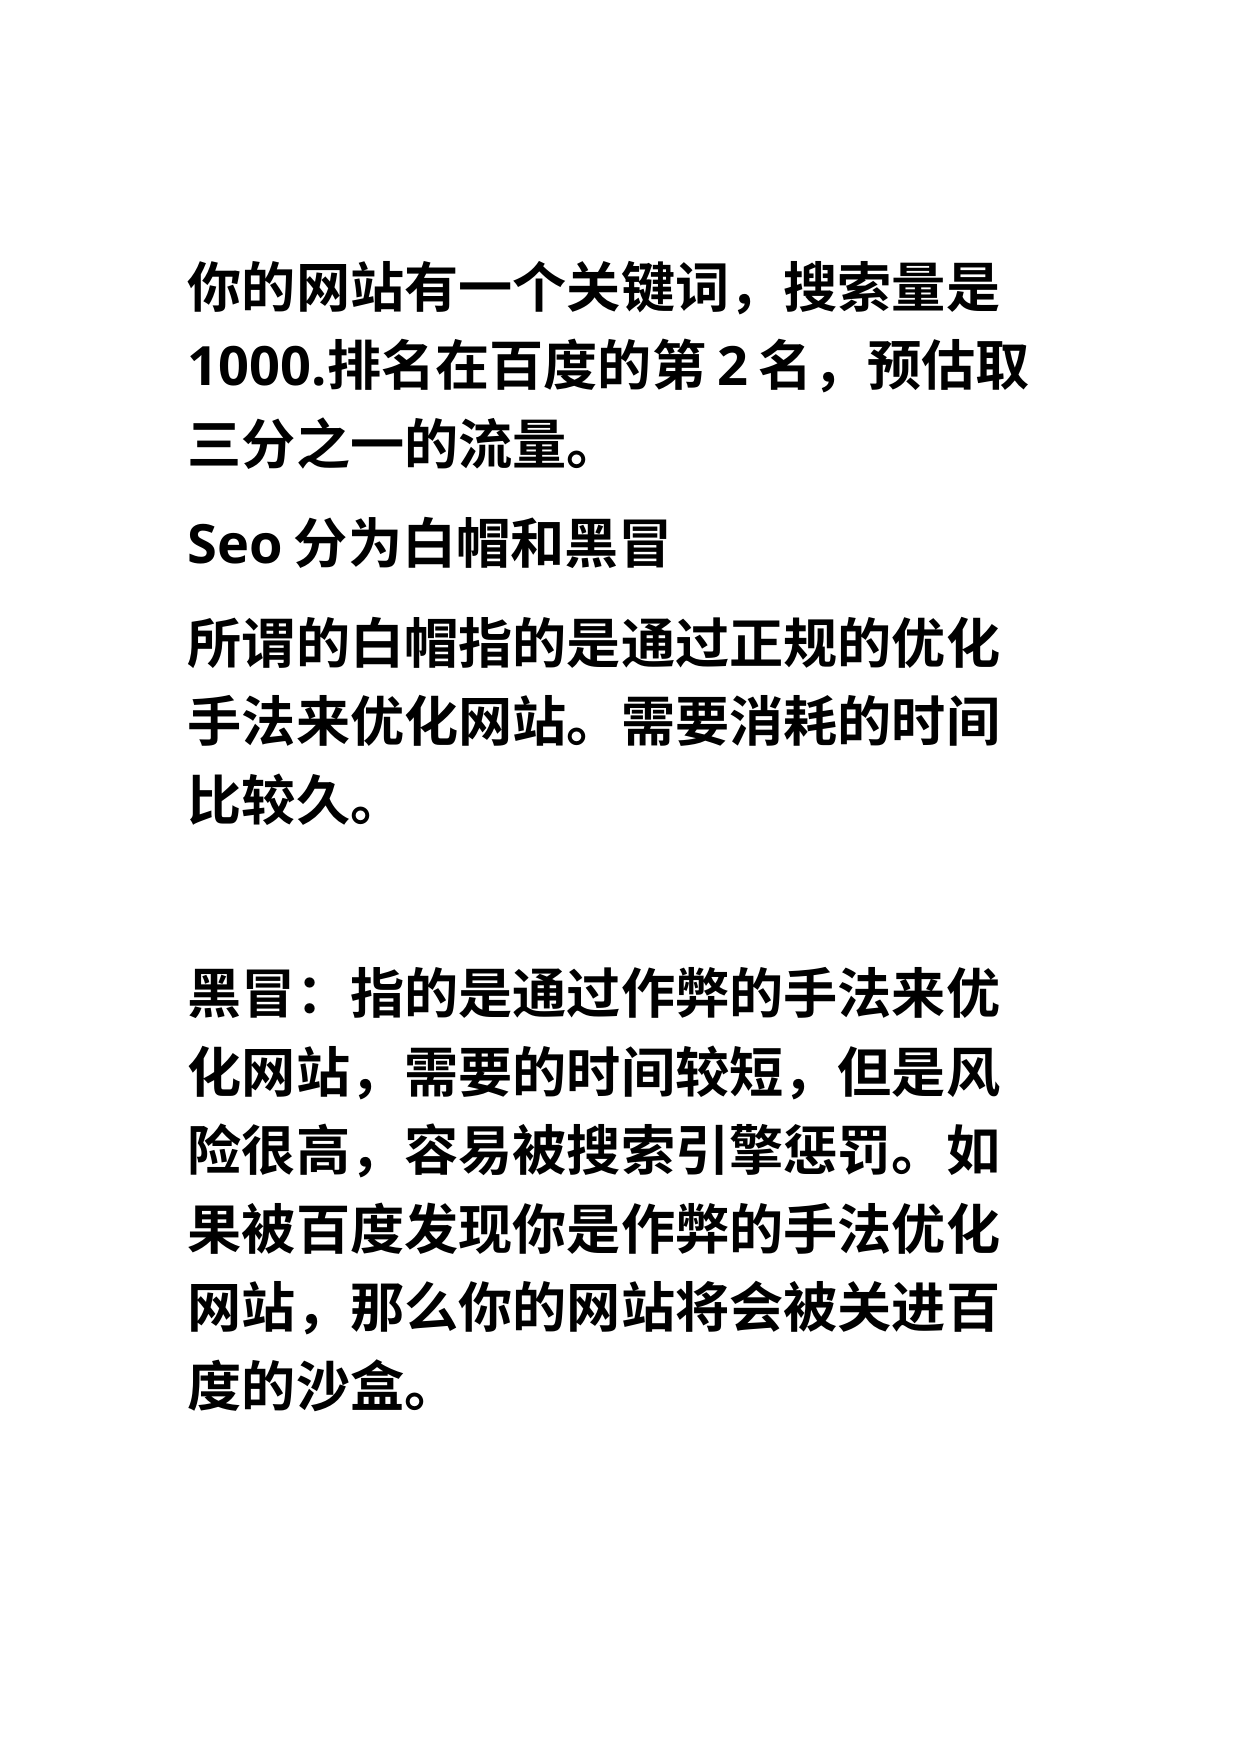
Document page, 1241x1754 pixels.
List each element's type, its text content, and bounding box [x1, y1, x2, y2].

text Seo分为白帽和黑冒 [187, 501, 1053, 579]
text 所谓的白帽指的是通过正规的优化手法来优化网站。需要消耗的时间比较久。 [187, 600, 1053, 836]
text 你的网站有一个关键词，搜索量是1000.排名在百度的第2名，预估取三分之一的流量。 [187, 244, 1053, 480]
text 黑冒：指的是通过作弊的手法来优化网站，需要的时间较短，但是风险很高，容易被搜索引擎惩罚。如果被百度发现你是作弊的手法优化网站，那么你的网站将会被关进百度的沙盒。 [187, 951, 1053, 1422]
